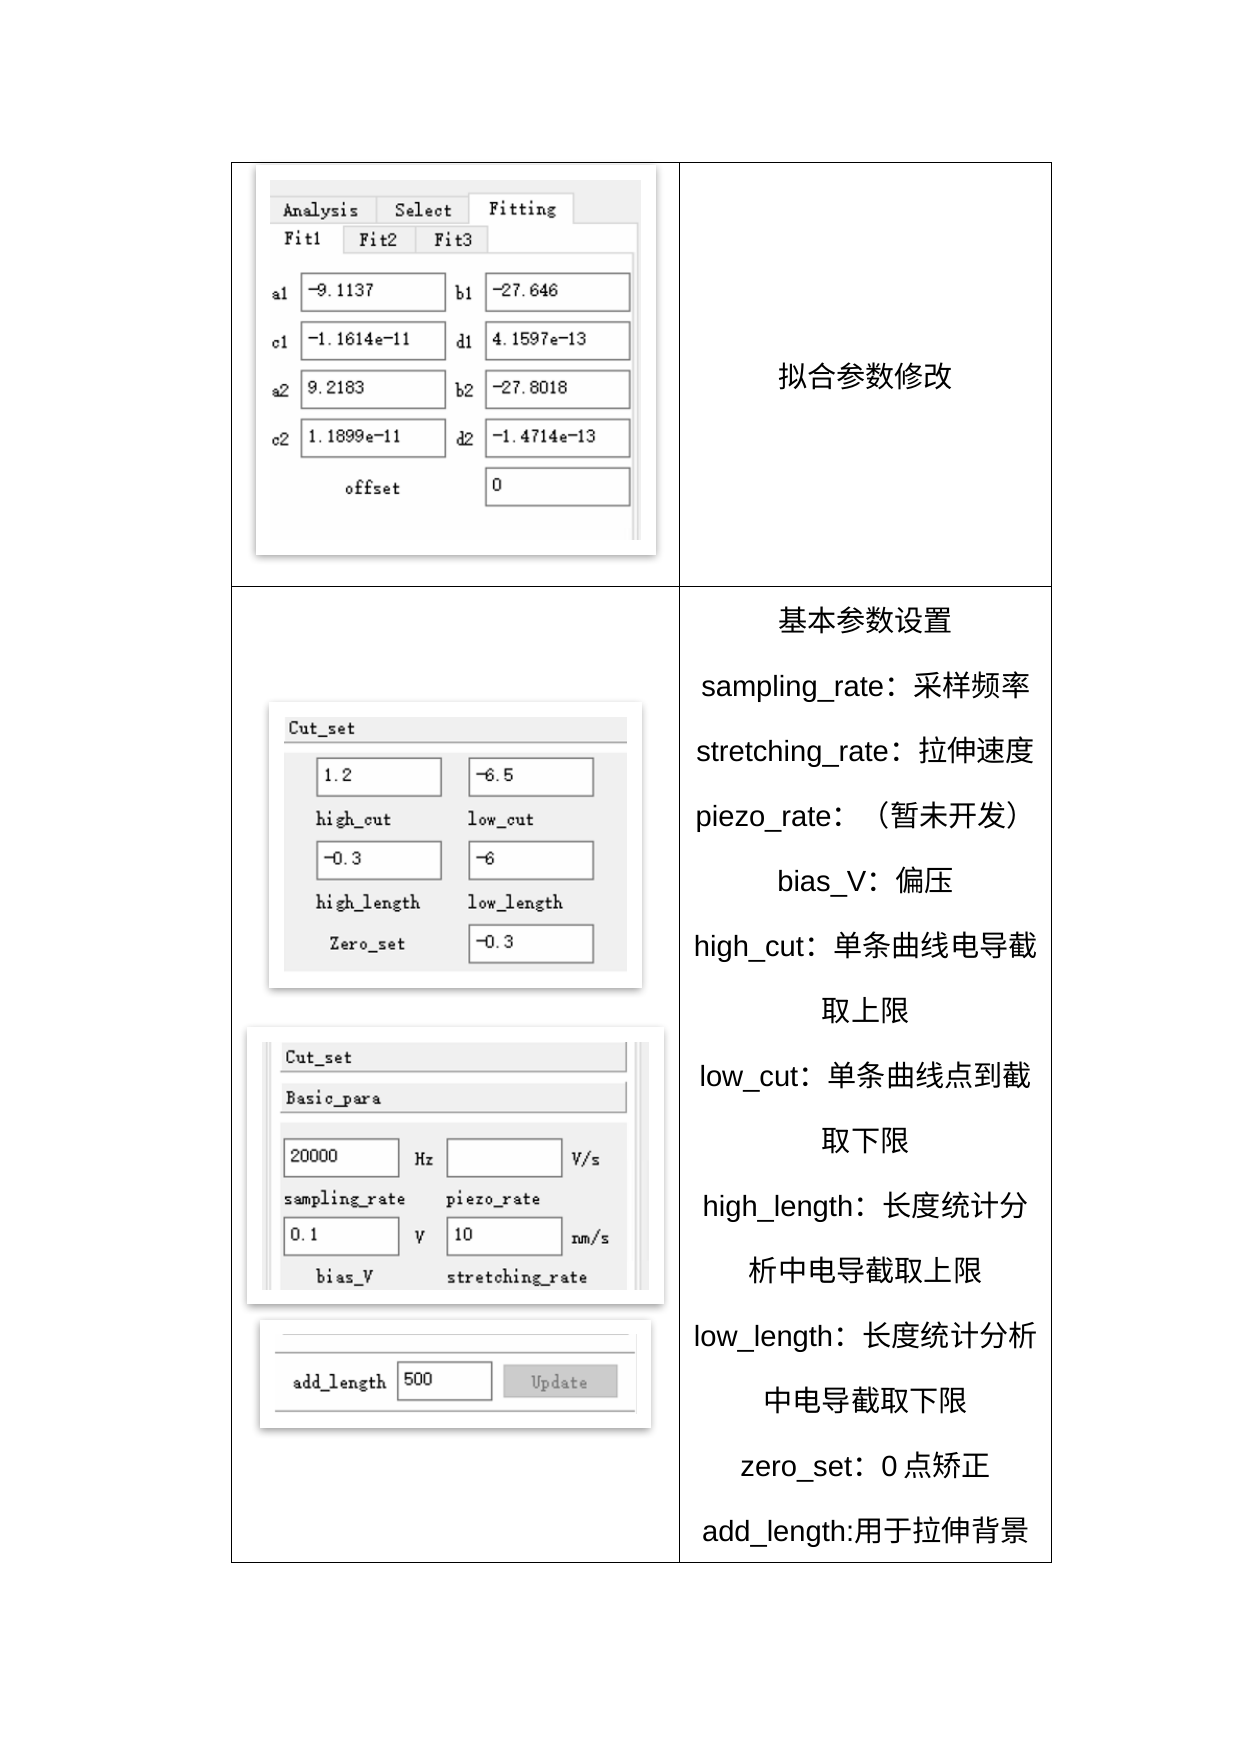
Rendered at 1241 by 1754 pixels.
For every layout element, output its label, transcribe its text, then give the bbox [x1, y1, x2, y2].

table_cell [232, 163, 679, 586]
picture [274, 1334, 637, 1414]
table_cell 基本参数设置 sampling_rate：采样频率 stretching_rate：拉伸速度 piezo_rate：（暂未开发） bias_V：偏压 high_cut：单条曲线电导截取上限 low_cut：单条曲线点到截取下限 high_length：长度统计分析中电导截取上限 low_length：长度统计分析中电导截取下限 zero_set：0点矫正 add_length:用于拉伸背景 [680, 587, 1051, 1562]
table_cell 拟合参数修改 [680, 163, 1051, 586]
table_cell [232, 587, 679, 1562]
picture [284, 717, 627, 973]
picture [270, 180, 641, 540]
picture [262, 1042, 649, 1290]
